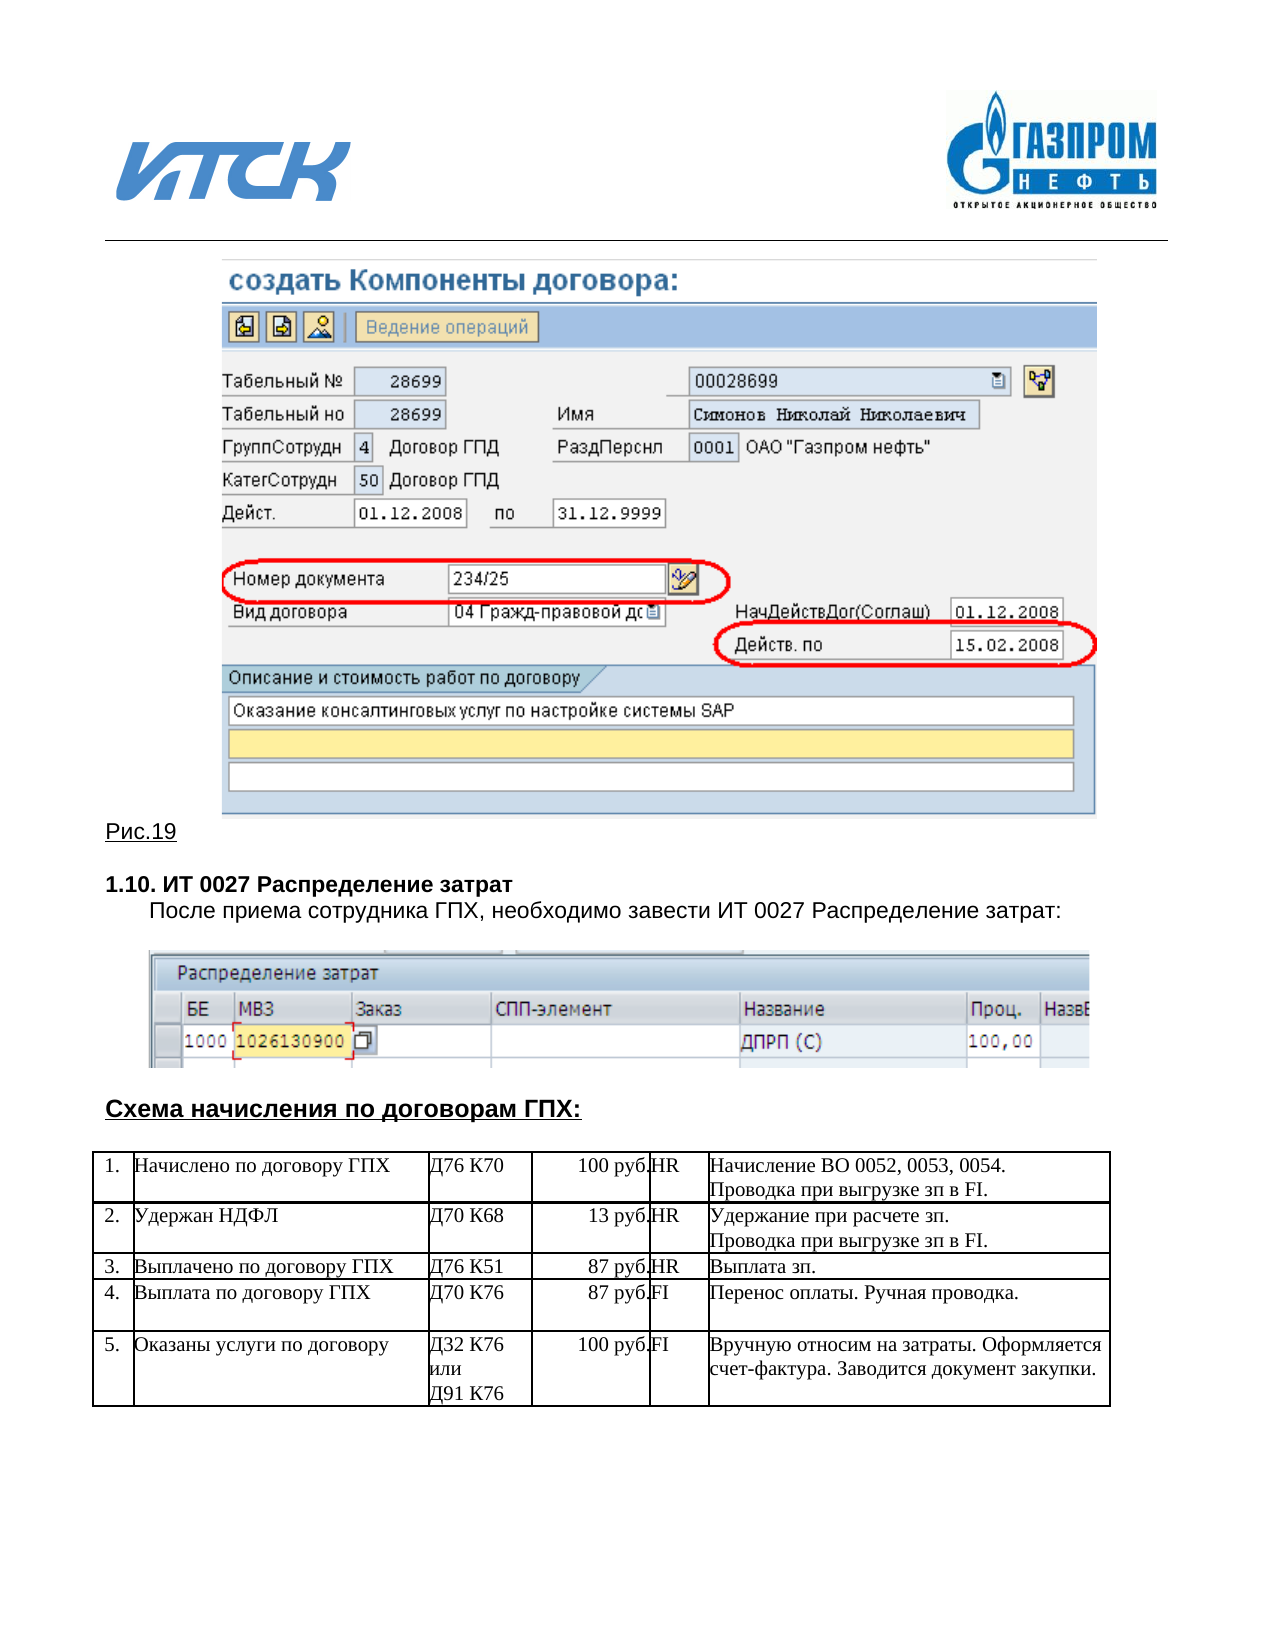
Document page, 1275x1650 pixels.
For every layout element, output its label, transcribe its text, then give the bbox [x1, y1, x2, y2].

text После приема сотрудника ГПХ, необходимо завести ИТ 0027 Распределение затрат: [149, 897, 1170, 924]
table_cell Удержан НДФЛ [135, 1204, 428, 1252]
table_cell FI [651, 1280, 708, 1330]
table_cell Д32 К76 или Д91 К76 [430, 1332, 531, 1404]
table_cell 3. [94, 1254, 133, 1278]
table_cell 87 руб. [533, 1254, 649, 1278]
table_header Начислено по договору ГПХ [135, 1153, 428, 1201]
text Рис.19 [105, 818, 1170, 845]
picture [148, 950, 1090, 1068]
table_header Д76 К70 [430, 1153, 531, 1201]
table_cell 5. [94, 1332, 133, 1404]
picture [116, 142, 351, 201]
table_cell 2. [94, 1204, 133, 1252]
table_cell Вручную относим на затраты. Оформляется счет-фактура. Заводится документ закупки. [710, 1332, 1109, 1404]
table_header 1. [94, 1153, 133, 1201]
table_cell Выплачено по договору ГПХ [135, 1254, 428, 1278]
table_header HR [651, 1153, 708, 1201]
picture [946, 90, 1157, 209]
table_header Начисление ВО 0052, 0053, 0054. Проводка при выгрузке зп в FI. [710, 1153, 1109, 1201]
table_cell Д76 К51 [430, 1254, 531, 1278]
table_cell FI [651, 1332, 708, 1404]
table_cell 100 руб. [533, 1332, 649, 1404]
table_cell 87 руб. [533, 1280, 649, 1330]
table_cell Перенос оплаты. Ручная проводка. [710, 1280, 1109, 1330]
table_cell 13 руб. [533, 1204, 649, 1252]
picture [221, 259, 1097, 819]
table_cell Д70 К68 [430, 1204, 531, 1252]
text 1.10. ИТ 0027 Распределение затрат [105, 871, 1170, 897]
table_cell 4. [94, 1280, 133, 1330]
table_cell Оказаны услуги по договору [135, 1332, 428, 1404]
text Схема начисления по договорам ГПХ: [105, 1094, 1170, 1122]
table_cell Выплата по договору ГПХ [135, 1280, 428, 1330]
table_header 100 руб. [533, 1153, 649, 1201]
table_cell Удержание при расчете зп. Проводка при выгрузке зп в FI. [710, 1204, 1109, 1252]
table_cell HR [651, 1204, 708, 1252]
table_cell HR [651, 1254, 708, 1278]
table_cell Д70 К76 [430, 1280, 531, 1330]
table_cell Выплата зп. [710, 1254, 1109, 1278]
